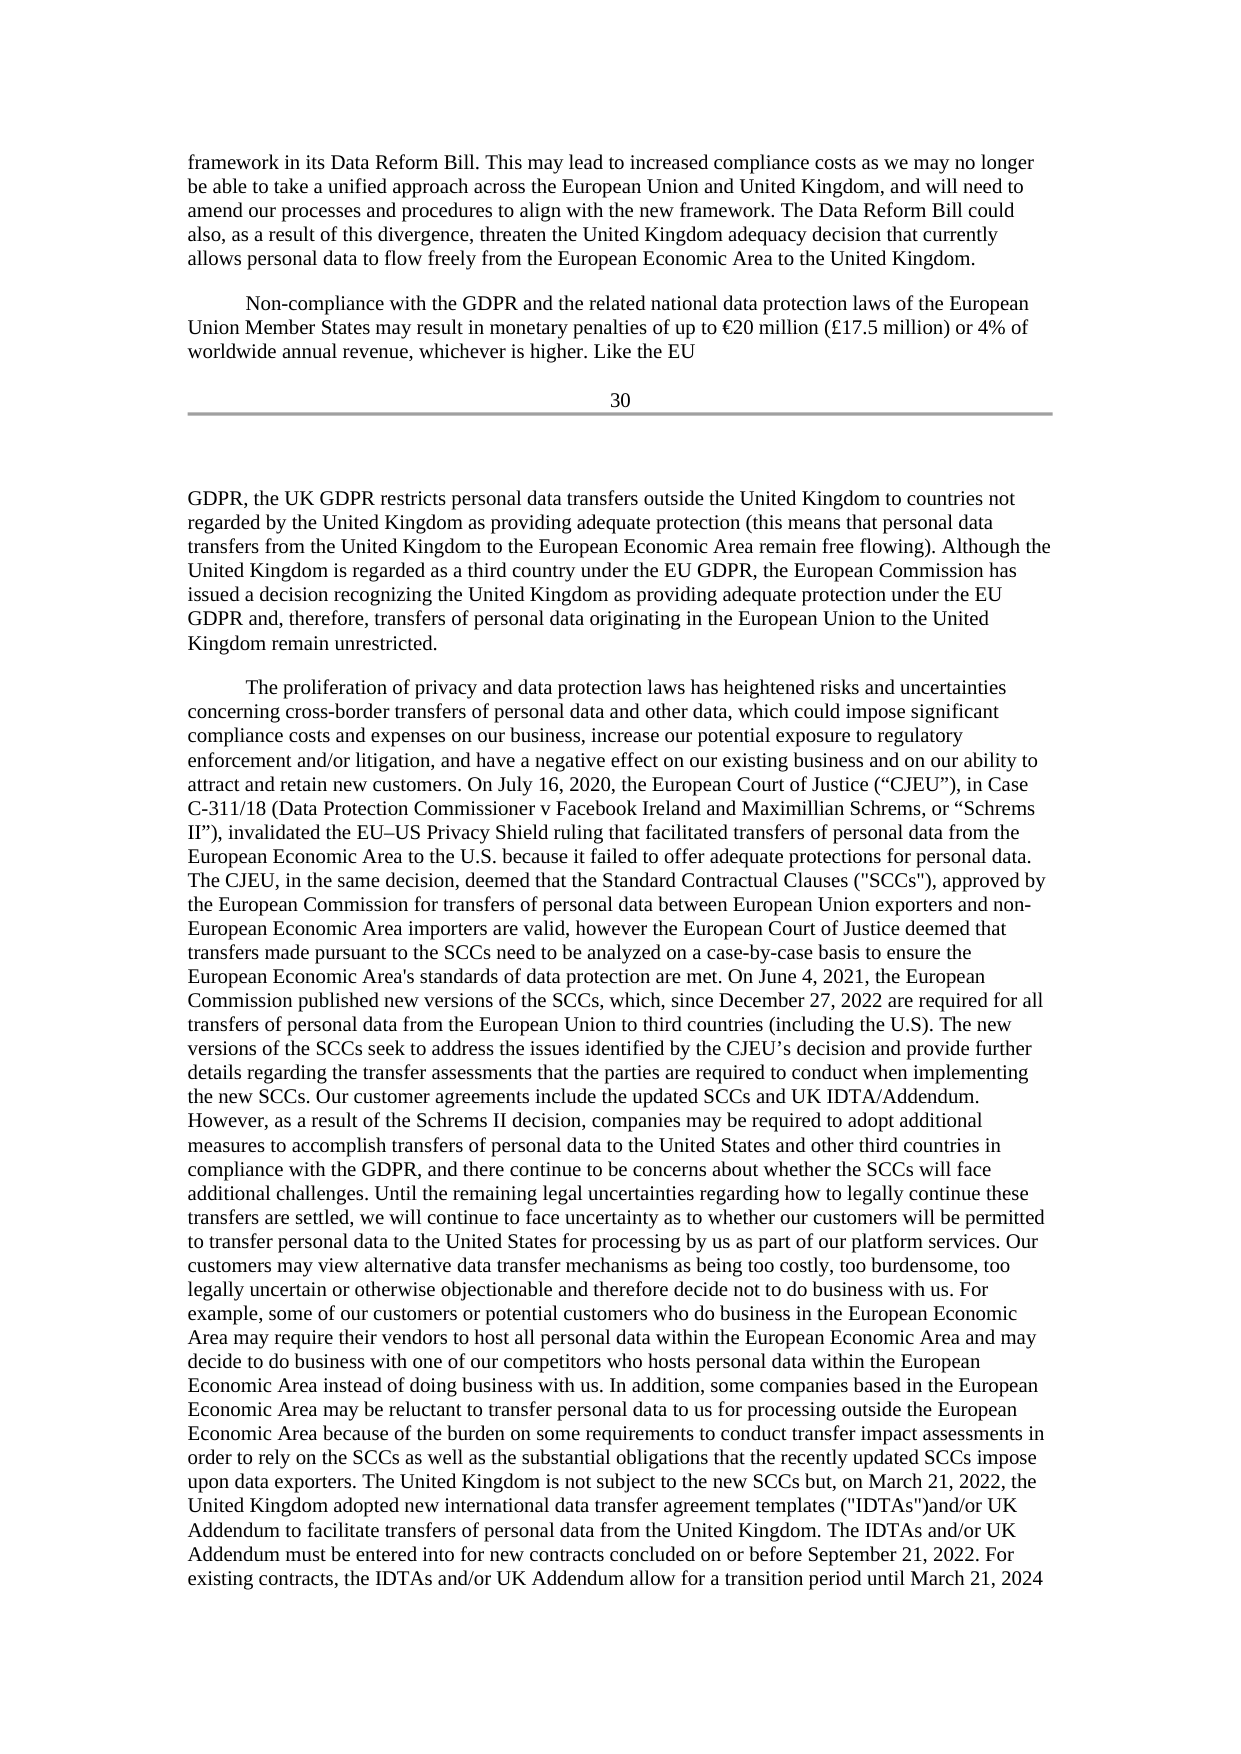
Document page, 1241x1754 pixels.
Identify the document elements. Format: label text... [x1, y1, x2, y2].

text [187, 675, 1053, 1590]
text GDPR, the UK GDPR restricts personal data transfers outside the United Kingdom to countries not regarded by the United Kingdom as providing adequate protection (this means that personal data transfers from the United Kingdom to the European Economic Area remain free flowing). Although the United Kingdom is regarded as a third country under the EU GDPR, the European Commission has issued a decision recognizing the United Kingdom as providing adequate protection under the EU GDPR and, therefore, transfers of personal data originating in the European Union to the United Kingdom remain unrestricted. [187, 486, 1053, 654]
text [187, 150, 1053, 270]
text Non-compliance with the GDPR and the related national data protection laws of the European Union Member States may result in monetary penalties of up to €20 million (£17.5 million) or 4% of worldwide annual revenue, whichever is higher. Like the EU [187, 291, 1053, 363]
text 30 [187, 388, 1053, 412]
